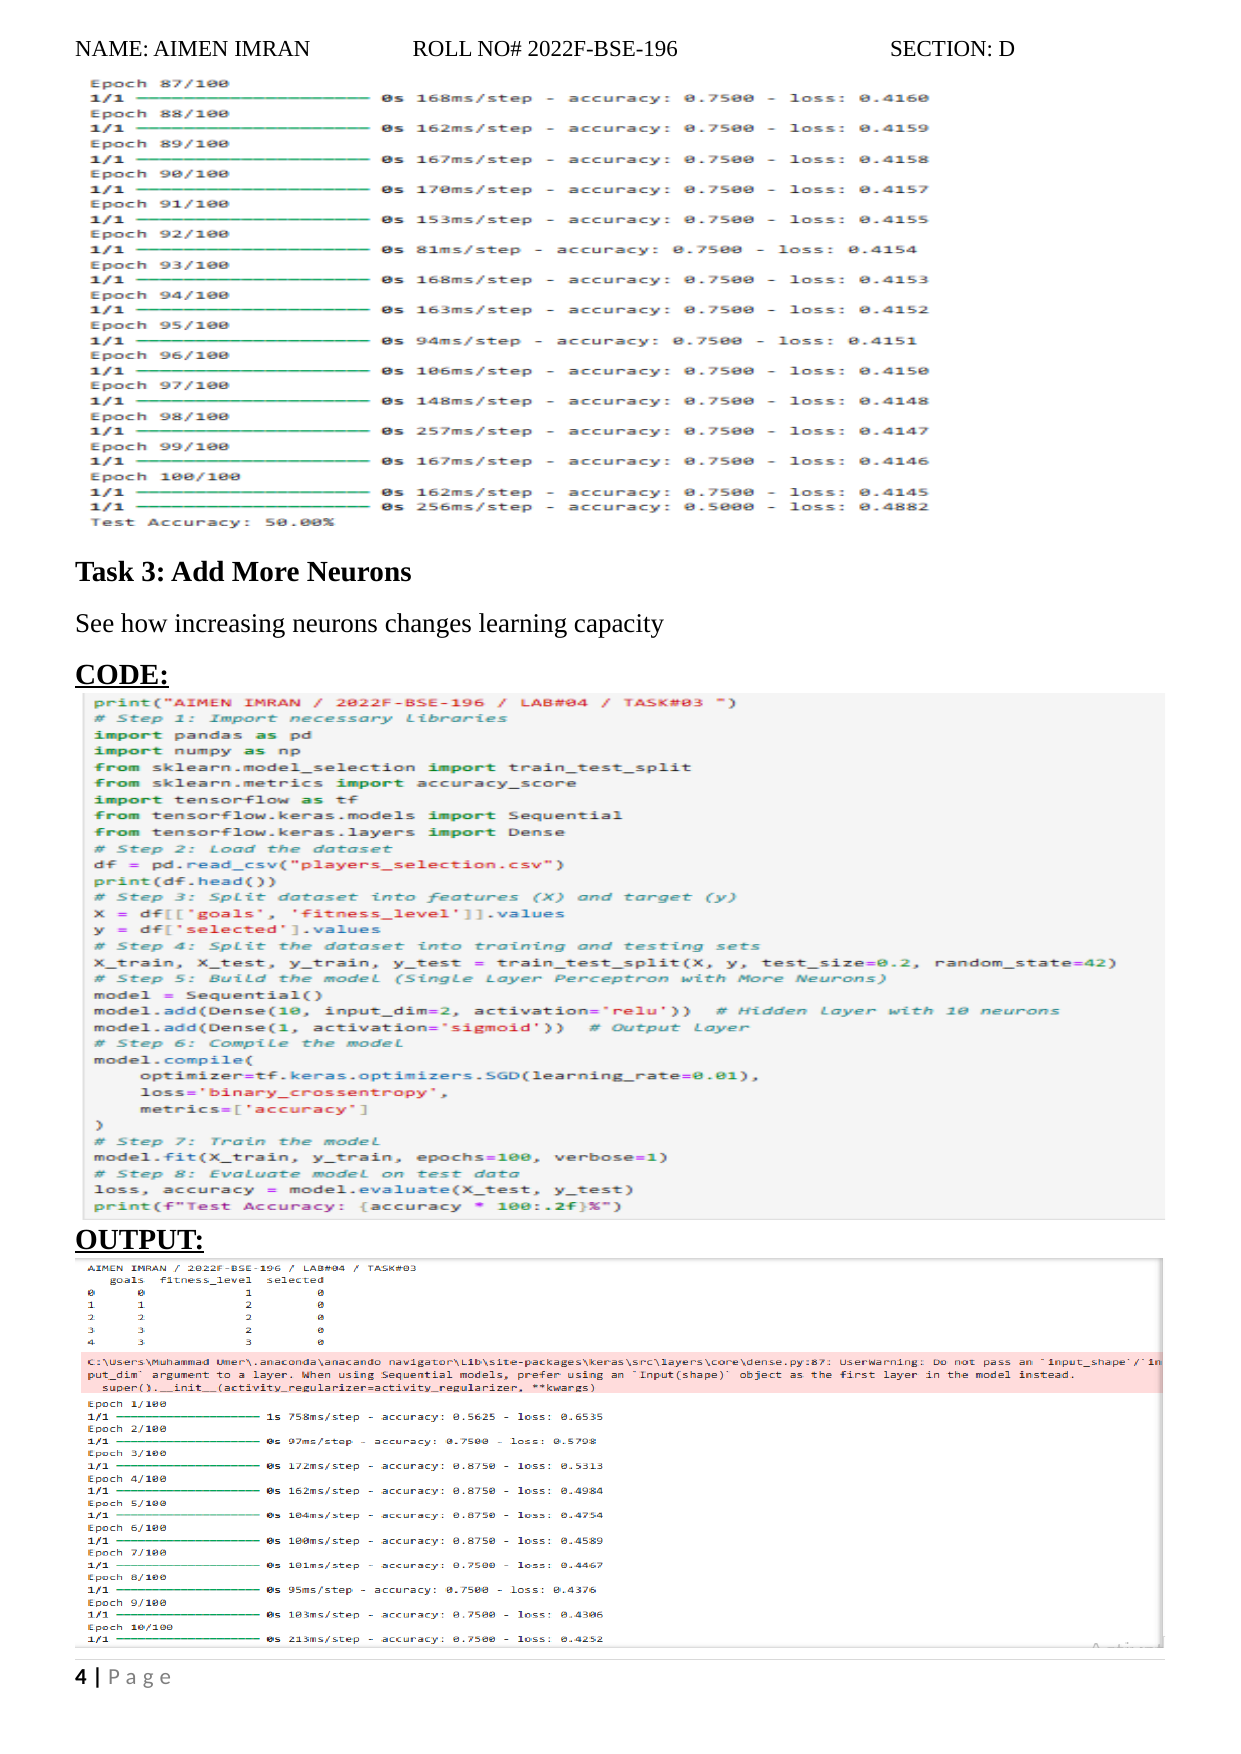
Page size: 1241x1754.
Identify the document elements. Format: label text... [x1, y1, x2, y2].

text See how increasing neurons changes learning capacity [75, 607, 1165, 638]
text OUTPUT: [75, 1222, 1165, 1256]
picture [75, 693, 1166, 1220]
text CODE: [75, 657, 1165, 691]
picture [75, 75, 1166, 536]
picture [75, 1258, 1166, 1648]
text Task 3: Add More Neurons [75, 554, 1165, 588]
